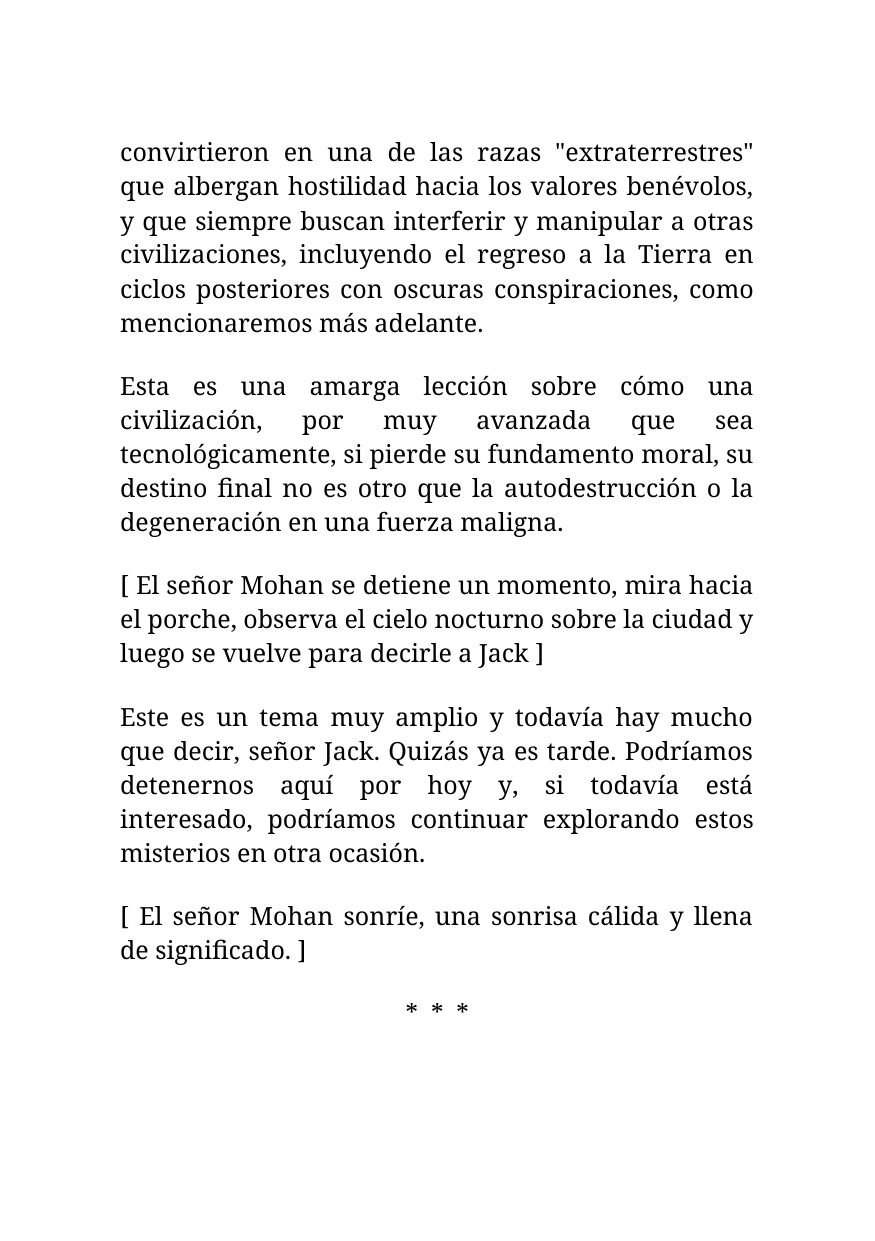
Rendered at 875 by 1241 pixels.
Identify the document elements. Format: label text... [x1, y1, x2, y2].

text * * * [120, 996, 754, 1030]
text Esta es una amarga lección sobre cómo una civilización, por muy avanzada que sea tecnológicamente, si pierde su fundamento moral, su destino final no es otro que la autodestrucción o la degeneración en una fuerza maligna. [120, 368, 754, 539]
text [120, 135, 754, 339]
text [ El señor Mohan se detiene un momento, mira hacia el porche, observa el cielo nocturno sobre la ciudad y luego se vuelve para decirle a Jack ] [120, 568, 754, 670]
text [ El señor Mohan sonríe, una sonrisa cálida y llena de significado. ] [120, 899, 754, 967]
text Este es un tema muy amplio y todavía hay mucho que decir, señor Jack. Quizás ya es tarde. Podríamos detenernos aquí por hoy y, si todavía está interesado, podríamos continuar explorando estos misterios en otra ocasión. [120, 699, 754, 870]
